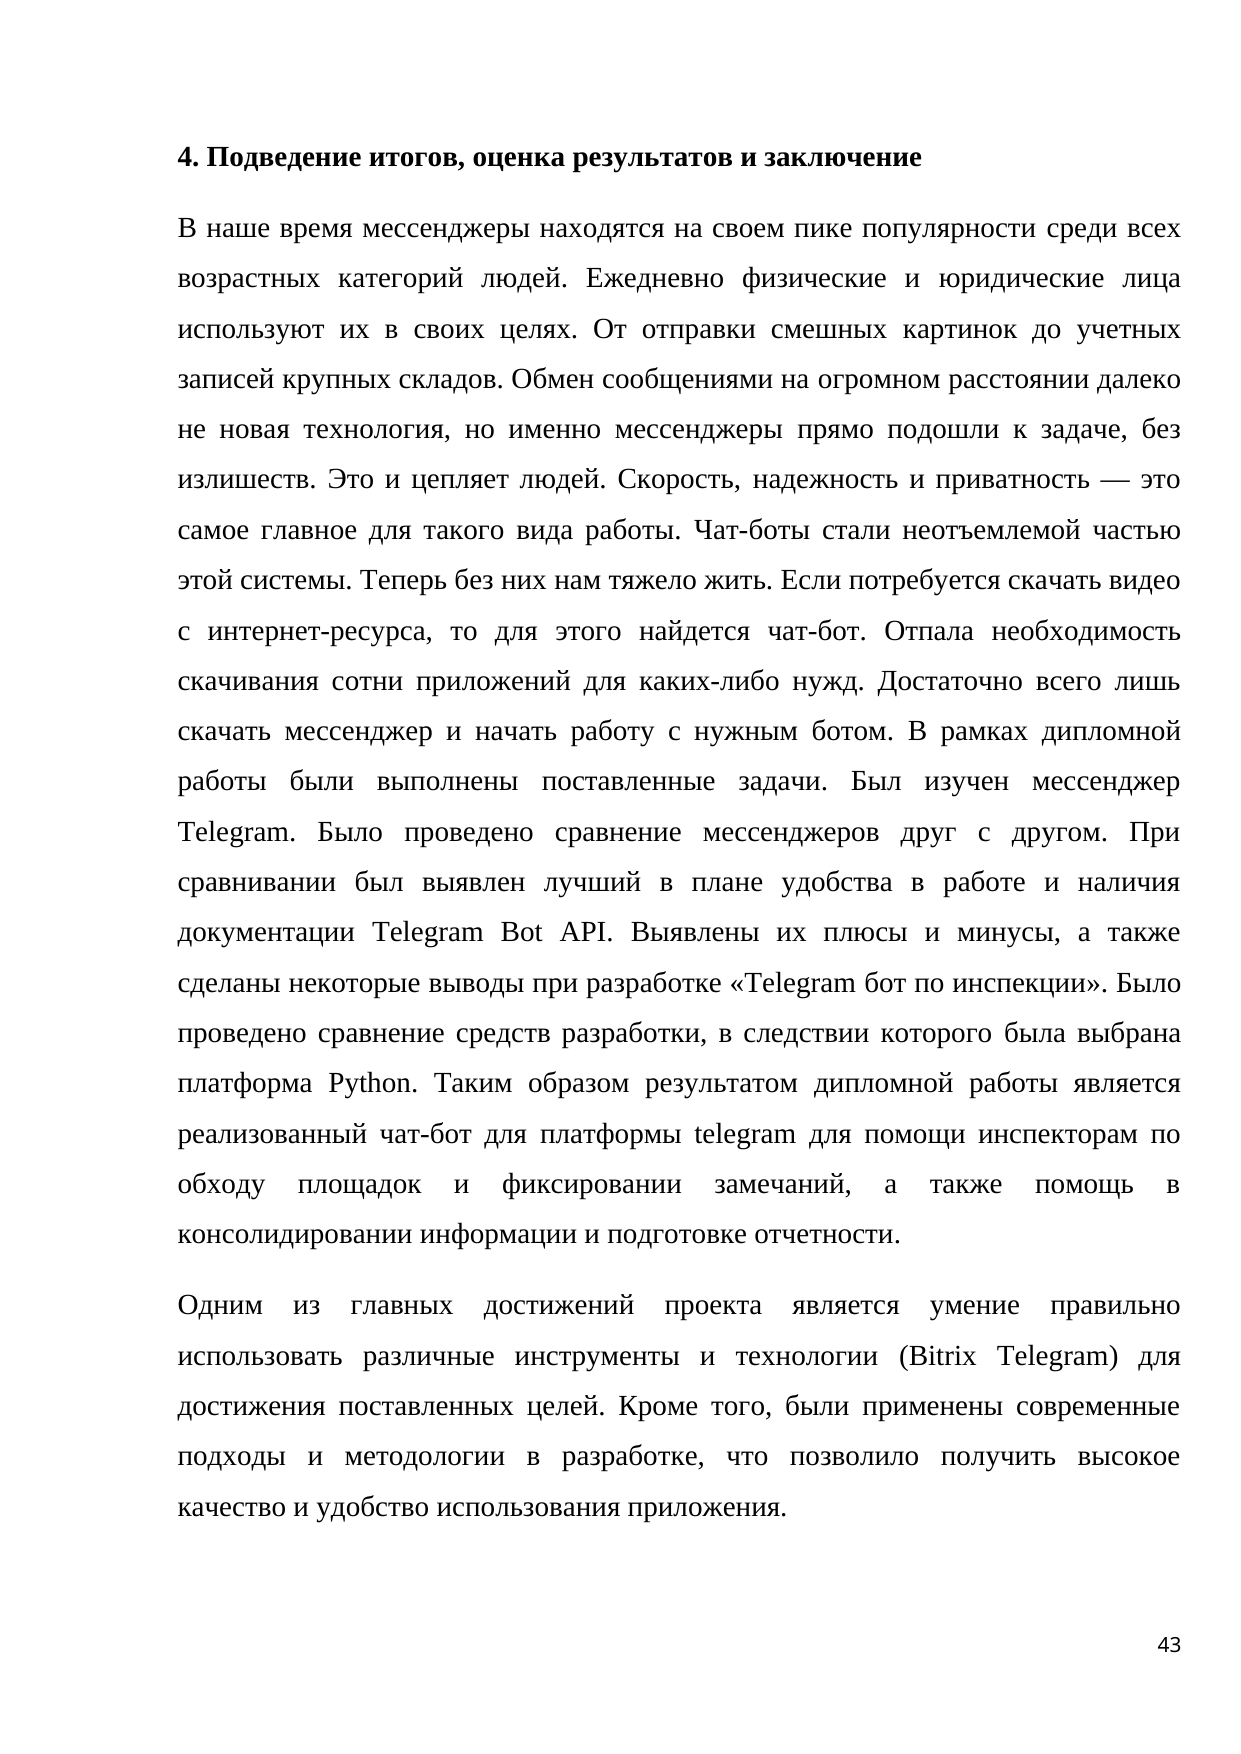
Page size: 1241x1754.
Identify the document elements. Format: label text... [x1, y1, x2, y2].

text В наше время мессенджеры находятся на своем пике популярности среди всех возрастных категорий людей. Ежедневно физические и юридические лица используют их в своих целях. От отправки смешных картинок до учетных записей крупных складов. Обмен сообщениями на огромном расстоянии далеко не новая технология, но именно мессенджеры прямо подошли к задаче, без излишеств. Это и цепляет людей. Скорость, надежность и приватность — это самое главное для такого вида работы. Чат-боты стали неотъемлемой частью этой системы. Теперь без них нам тяжело жить. Если потребуется скачать видео с интернет-ресурса, то для этого найдется чат-бот. Отпала необходимость скачивания сотни приложений для каких-либо нужд. Достаточно всего лишь скачать мессенджер и начать работу с нужным ботом. В рамках дипломной работы были выполнены поставленные задачи. Был изучен мессенджер Telegram. Было проведено сравнение мессенджеров друг с другом. При сравнивании был выявлен лучший в плане удобства в работе и наличия документации Telegram Bot API. Выявлены их плюсы и минусы, а также сделаны некоторые выводы при разработке «Telegram бот по инспекции». Было проведено сравнение средств разработки, в следствии которого была выбрана платформа Python. Таким образом результатом дипломной работы является реализованный чат-бот для платформы telegram для помощи инспекторам по обходу площадок и фиксировании замечаний, а также помощь в консолидировании информации и подготовке отчетности. [177, 210, 1181, 1250]
subtitle 4. Подведение итогов, оценка результатов и заключение [177, 139, 1181, 172]
text Одним из главных достижений проекта является умение правильно использовать различные инструменты и технологии (Bitrix Telegram) для достижения поставленных целей. Кроме того, были применены современные подходы и методологии в разработке, что позволило получить высокое качество и удобство использования приложения. [177, 1287, 1181, 1522]
